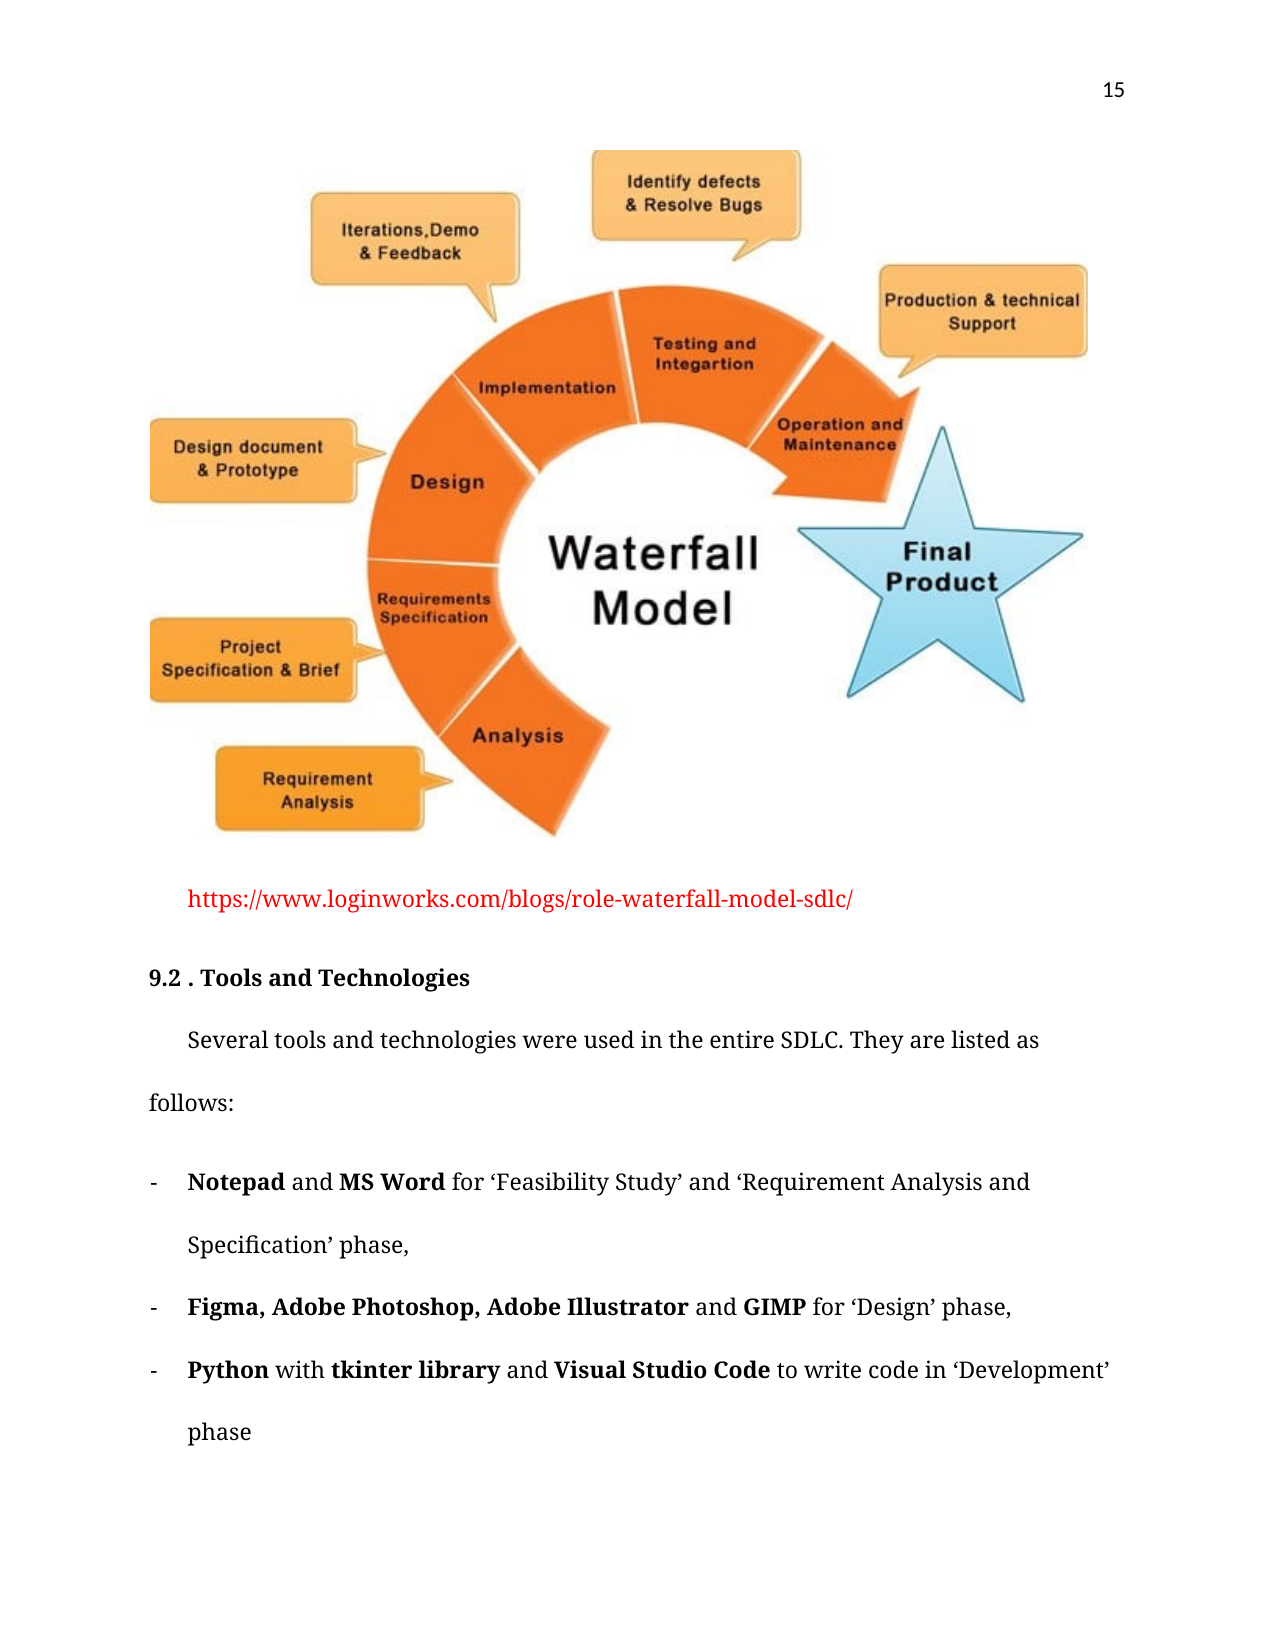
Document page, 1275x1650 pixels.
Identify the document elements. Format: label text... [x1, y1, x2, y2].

list Notepad and MS Word for ‘Feasibility Study’ and ‘Requirement Analysis and Specification’ phase, [150, 1166, 1125, 1260]
list Python with tkinter library and Visual Studio Code to write code in ‘Development’ phase [150, 1354, 1125, 1447]
picture [150, 150, 1088, 838]
text https://www.loginworks.com/blogs/role-waterfall-model-sdlc/ [148, 883, 1125, 914]
list Figma, Adobe Photoshop, Adobe Illustrator and GIMP for ‘Design’ phase, [150, 1291, 1125, 1322]
text Several tools and technologies were used in the entire SDLC. They are listed as follows: [148, 1024, 1125, 1118]
list . Tools and Technologies [148, 962, 1125, 993]
